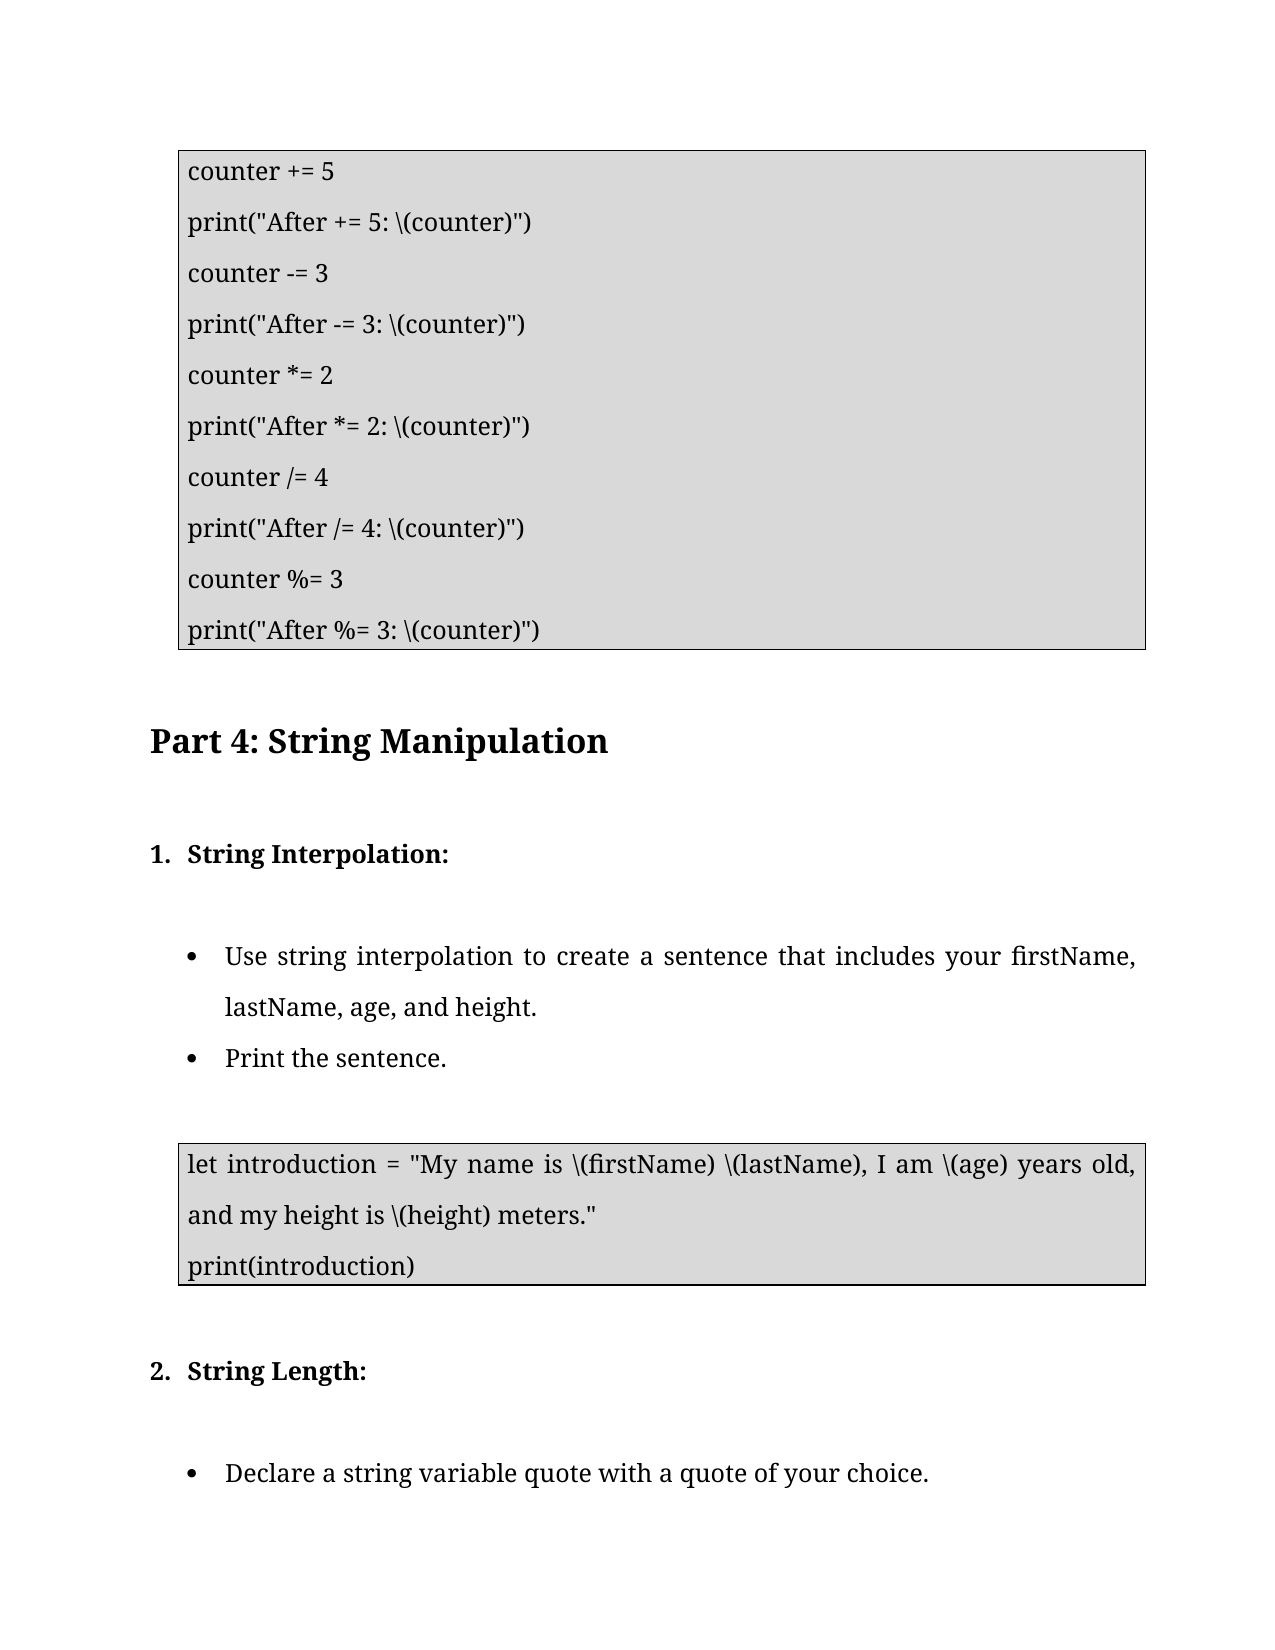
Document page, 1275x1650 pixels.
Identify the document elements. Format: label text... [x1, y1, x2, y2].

text print(introduction) [179, 1245, 1145, 1284]
text print("After *= 2: \(counter)") [179, 405, 1145, 442]
text counter /= 4 [179, 456, 1145, 493]
text print("After %= 3: \(counter)") [179, 609, 1145, 649]
text print("After += 5: \(counter)") [179, 201, 1145, 238]
text print("After /= 4: \(counter)") [179, 507, 1145, 544]
text Part 4: String Manipulation [150, 718, 1137, 763]
text counter -= 3 [179, 252, 1145, 289]
text counter %= 3 [179, 558, 1145, 596]
text print("After -= 3: \(counter)") [179, 303, 1145, 340]
list Use string interpolation to create a sentence that includes your firstName, lastName, age, and height. [187, 939, 1137, 1024]
list Declare a string variable quote with a quote of your choice. [187, 1456, 1137, 1490]
text counter *= 2 [179, 354, 1145, 391]
text let introduction = "My name is \(firstName) \(lastName), I am \(age) years old, and my height is \(height) meters." [179, 1144, 1145, 1231]
list String Interpolation: [150, 837, 1137, 871]
list String Length: [150, 1353, 1137, 1388]
list Print the sentence. [187, 1041, 1137, 1075]
text counter += 5 [179, 151, 1145, 187]
